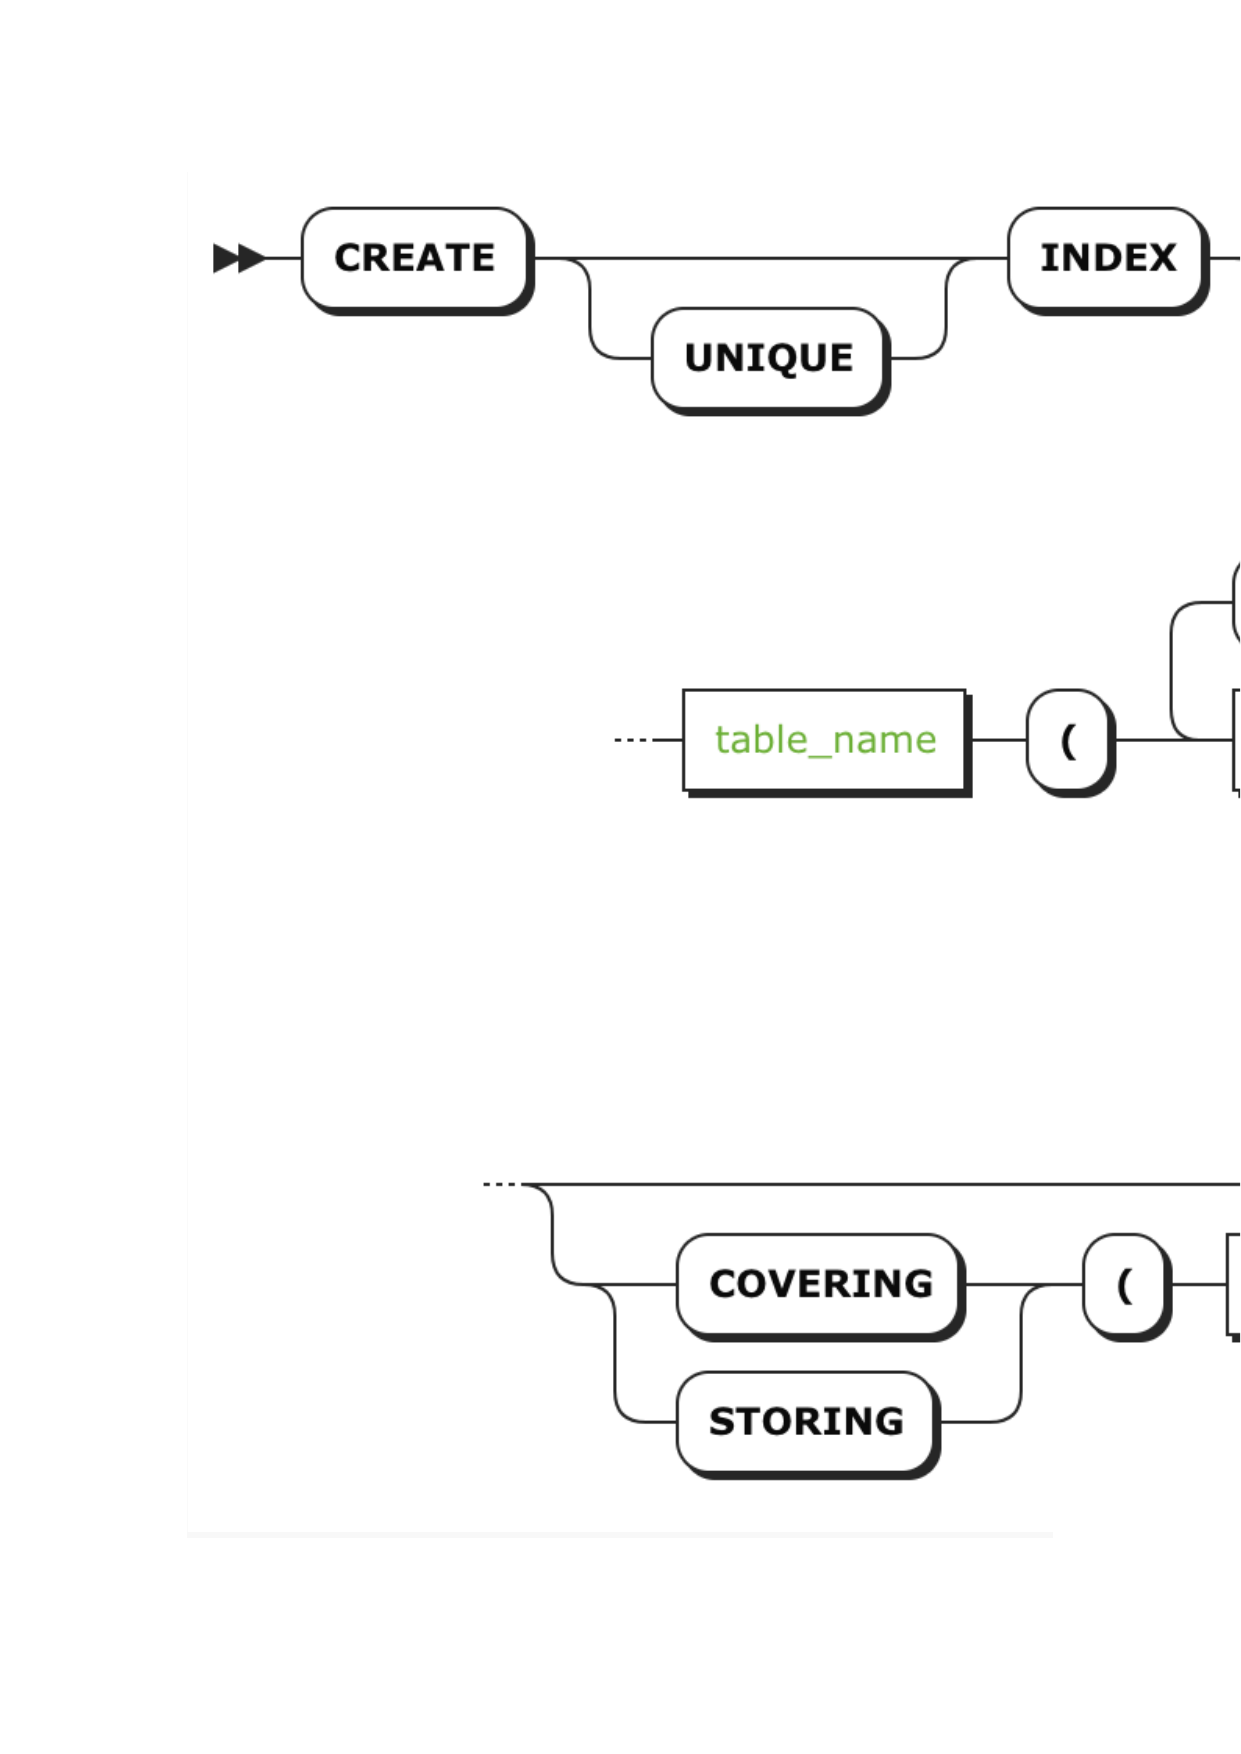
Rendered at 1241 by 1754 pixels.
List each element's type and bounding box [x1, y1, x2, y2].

picture [187, 172, 1241, 1532]
